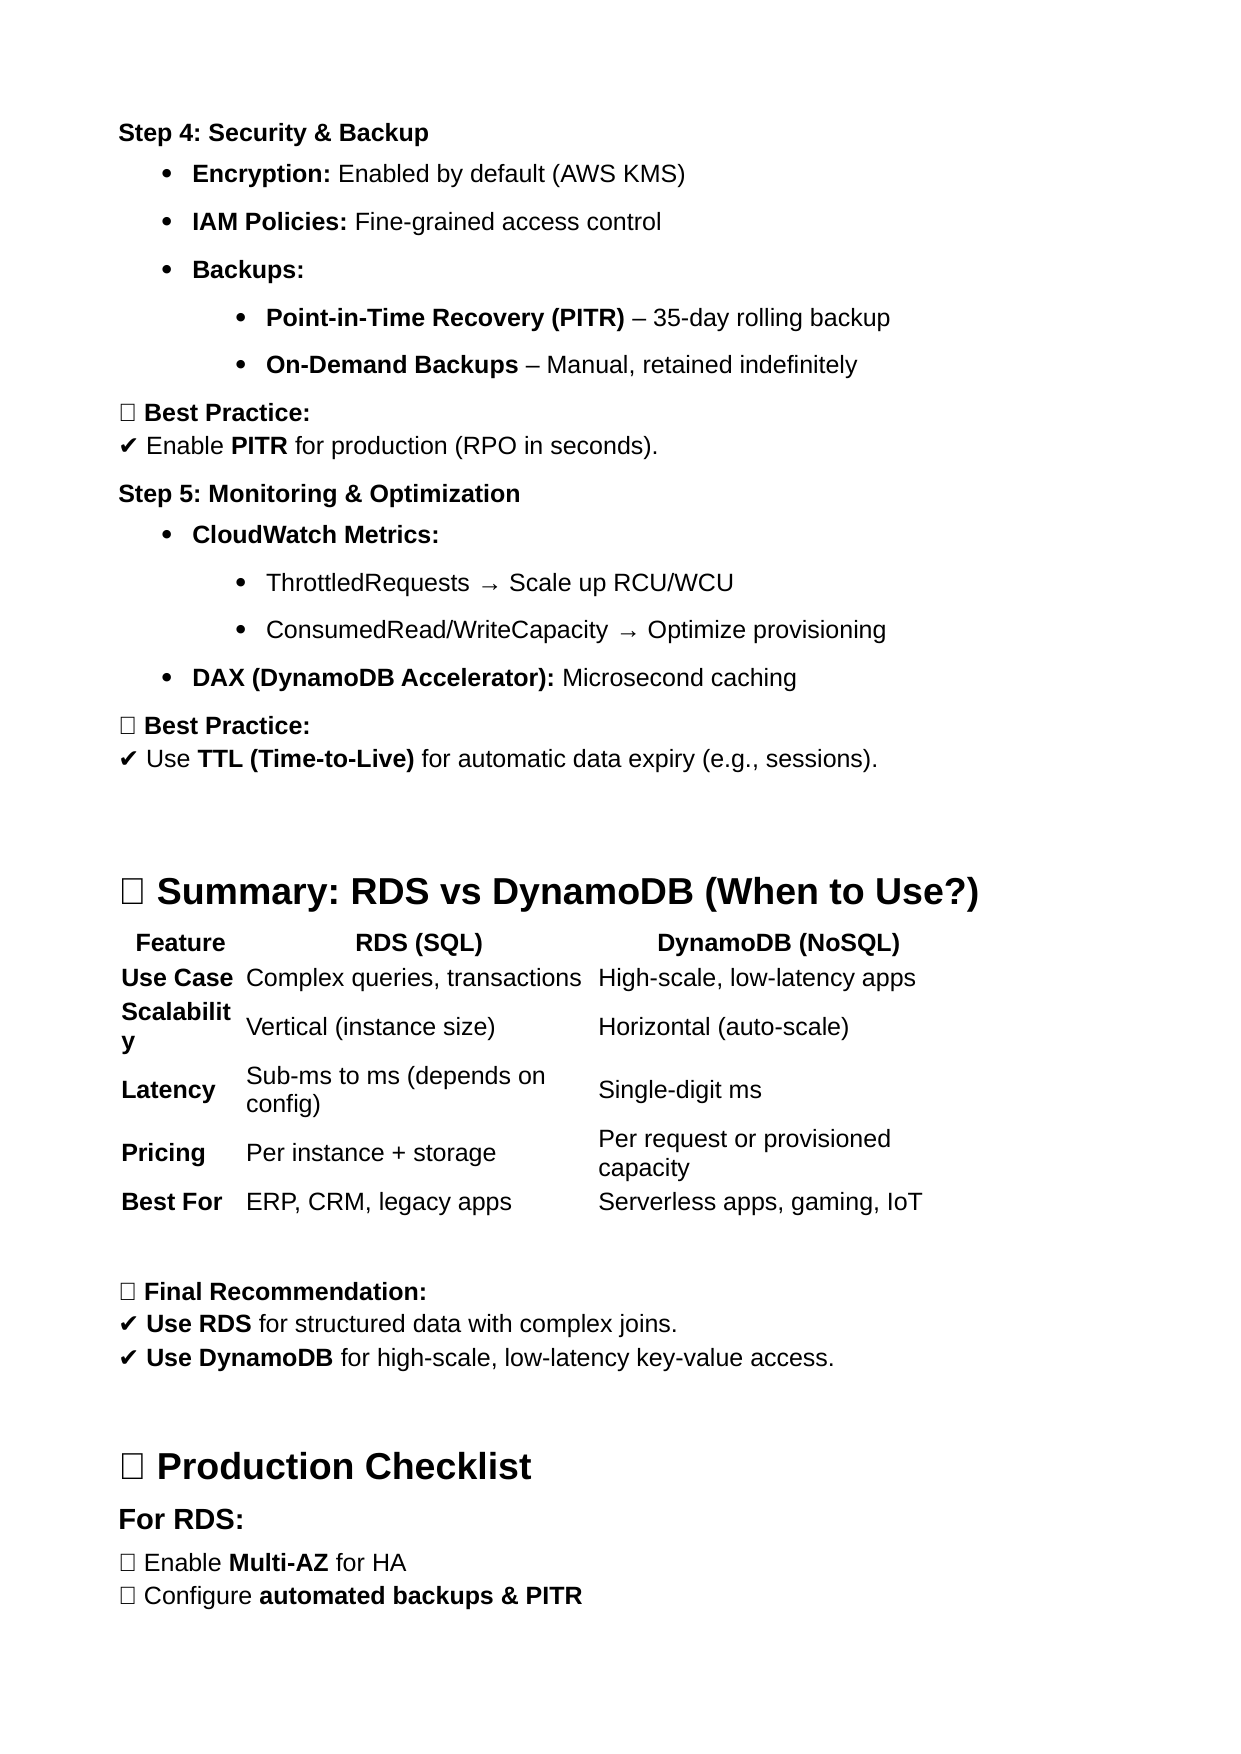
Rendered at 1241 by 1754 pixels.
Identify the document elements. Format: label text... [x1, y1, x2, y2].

table_header RDS (SQL) [243, 925, 595, 960]
table_cell Serverless apps, gaming, IoT [595, 1184, 962, 1219]
list On-Demand Backups – Manual, retained indefinitely [236, 350, 1122, 379]
list Backups: [162, 255, 1122, 284]
subtitle 🚀 Production Checklist [118, 1444, 1122, 1487]
list ConsumedRead/WriteCapacity → Optimize provisioning [236, 615, 1122, 644]
list CloudWatch Metrics: [162, 520, 1122, 549]
table_cell Pricing [118, 1121, 243, 1184]
table_cell Scalability [118, 994, 243, 1058]
table_cell ERP, CRM, legacy apps [243, 1184, 595, 1219]
list Encryption: Enabled by default (AWS KMS) [162, 159, 1122, 188]
text 📌 Best Practice: ✔ Use TTL (Time-to-Live) for automatic data expiry (e.g., sessions). [118, 711, 1122, 772]
table_cell Single-digit ms [595, 1058, 962, 1121]
table_cell Sub-ms to ms (depends on config) [243, 1058, 595, 1121]
text 📌 Final Recommendation: ✔ Use RDS for structured data with complex joins. ✔ Use DynamoDB for high-scale, low-latency key-value access. [118, 1276, 1122, 1371]
subtitle Step 4: Security & Backup [118, 118, 1122, 147]
subtitle Step 5: Monitoring & Optimization [118, 478, 1122, 507]
list ThrottledRequests → Scale up RCU/WCU [236, 567, 1122, 596]
list IAM Policies: Fine-grained access control [162, 207, 1122, 236]
text 📌 Best Practice: ✔ Enable PITR for production (RPO in seconds). [118, 398, 1122, 460]
subtitle For RDS: [118, 1502, 1122, 1535]
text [118, 1548, 1122, 1609]
list Point-in-Time Recovery (PITR) – 35-day rolling backup [236, 302, 1122, 331]
subtitle 🏁 Summary: RDS vs DynamoDB (When to Use?) [118, 869, 1122, 913]
table_cell Per instance + storage [243, 1121, 595, 1184]
table_header Feature [118, 925, 243, 960]
table_cell Per request or provisioned capacity [595, 1121, 962, 1184]
table_cell Best For [118, 1184, 243, 1219]
list DAX (DynamoDB Accelerator): Microsecond caching [162, 663, 1122, 692]
table_cell Horizontal (auto-scale) [595, 994, 962, 1058]
table_cell Complex queries, transactions [243, 960, 595, 994]
table_header DynamoDB (NoSQL) [595, 925, 962, 960]
table_cell Use Case [118, 960, 243, 994]
table_cell Latency [118, 1058, 243, 1121]
table_cell Vertical (instance size) [243, 994, 595, 1058]
table_cell High-scale, low-latency apps [595, 960, 962, 994]
